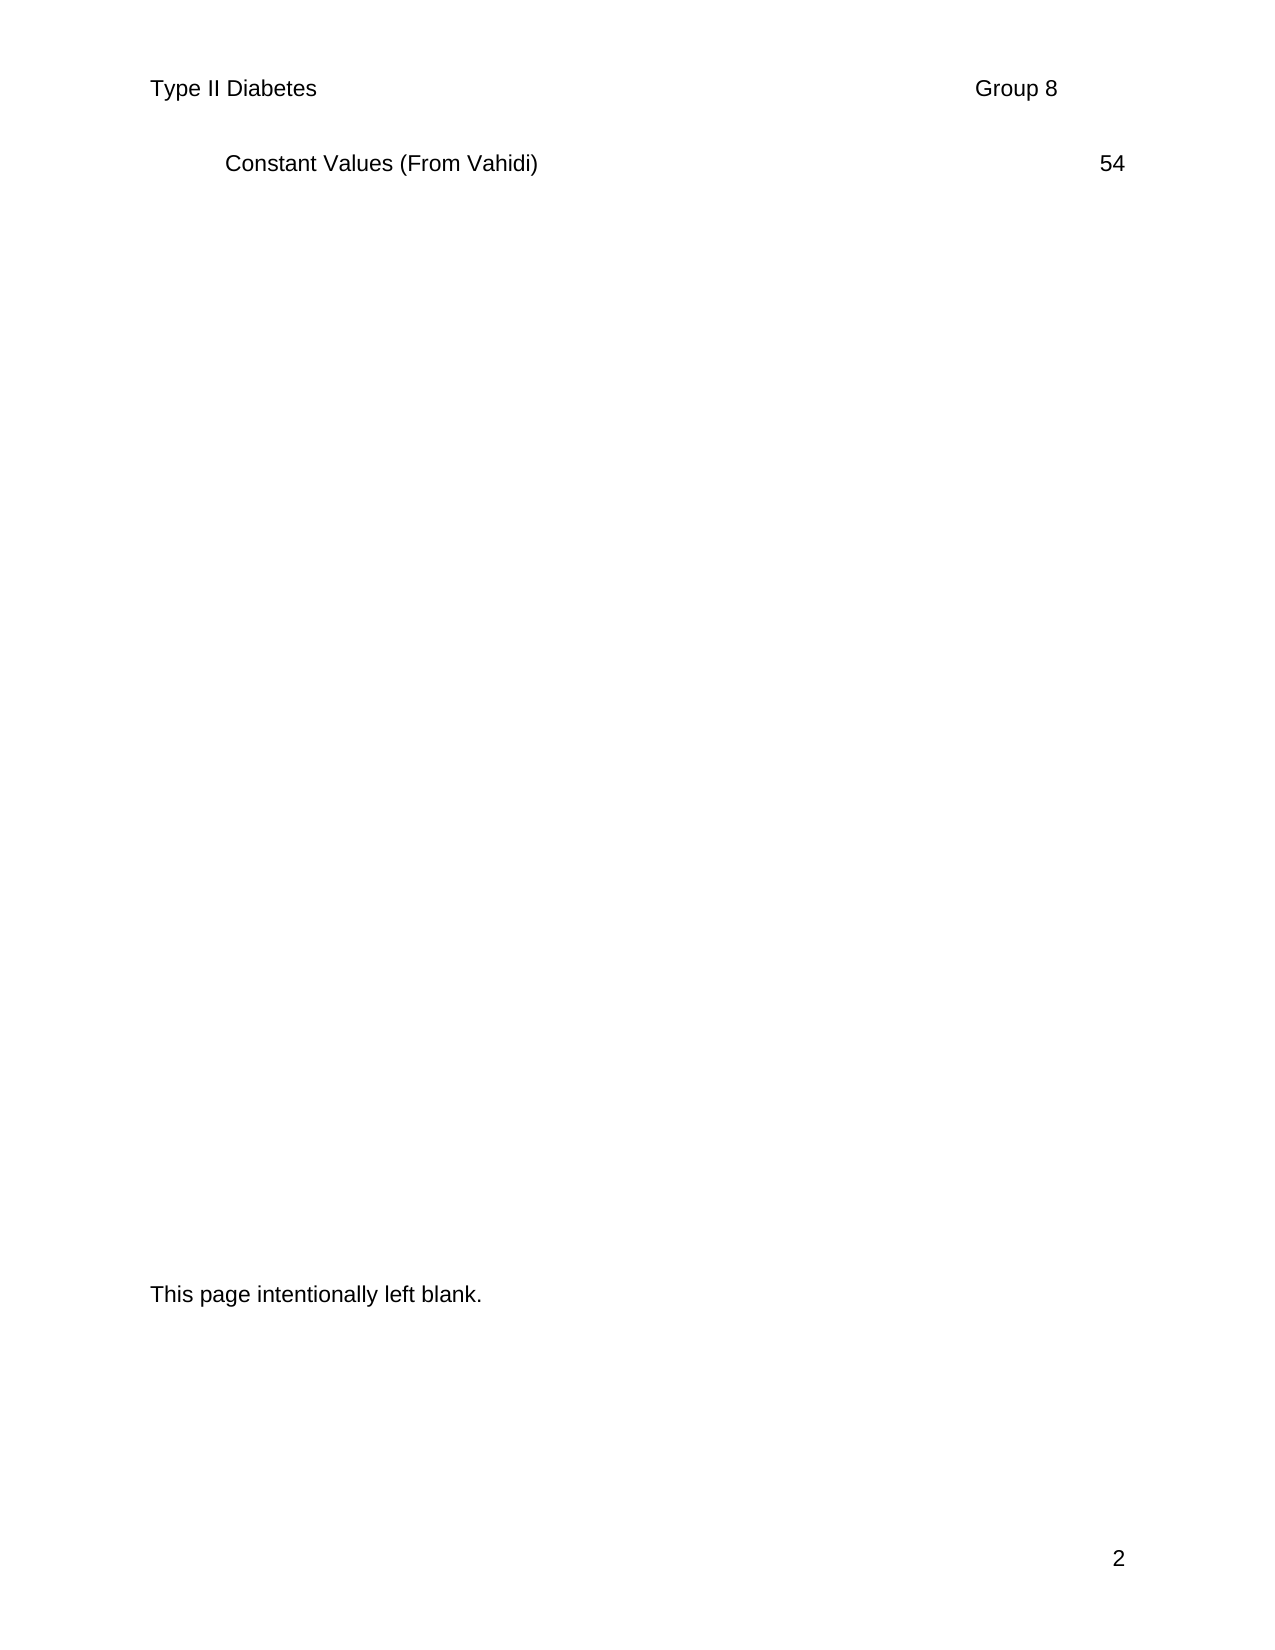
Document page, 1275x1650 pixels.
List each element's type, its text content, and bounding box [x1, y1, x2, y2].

text This page intentionally left blank. [150, 1281, 1125, 1307]
